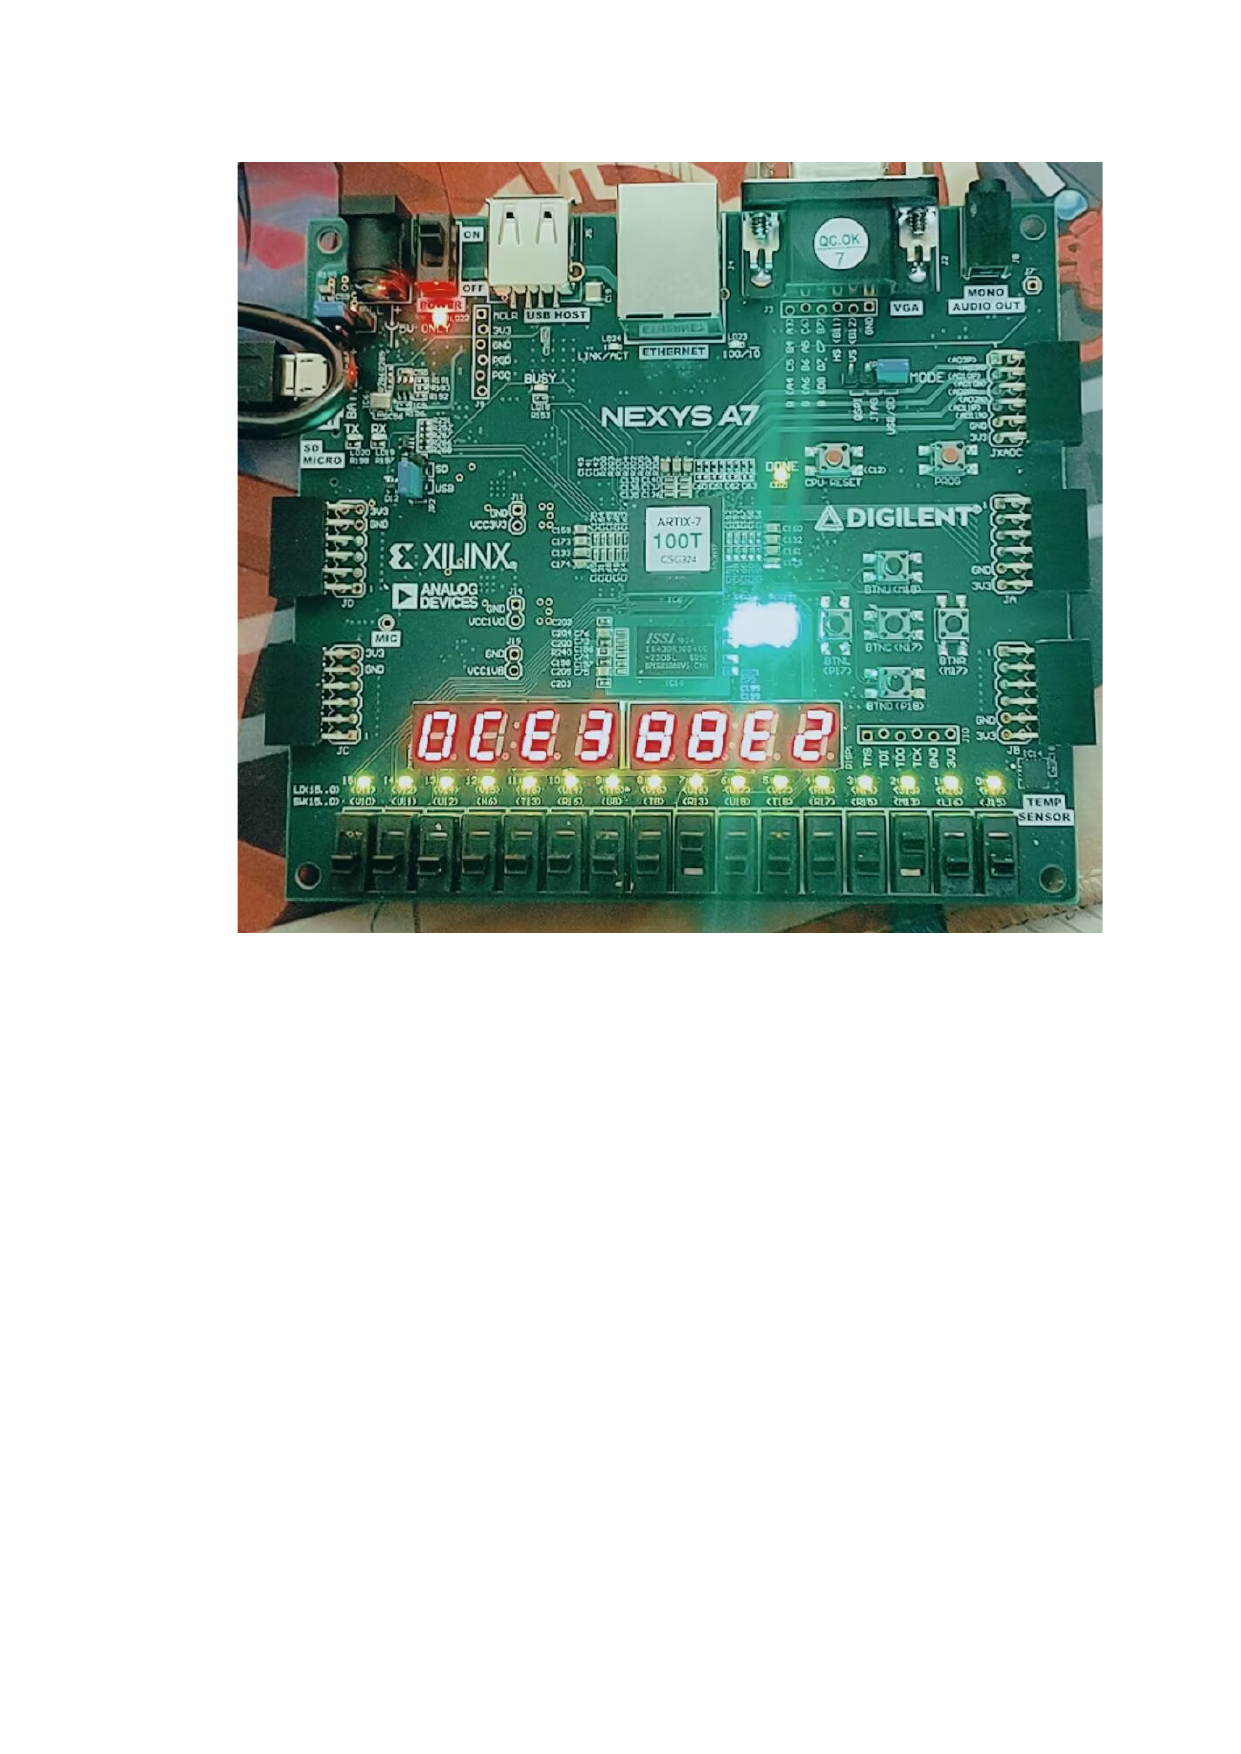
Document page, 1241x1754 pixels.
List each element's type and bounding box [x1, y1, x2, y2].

picture [237, 162, 1103, 933]
